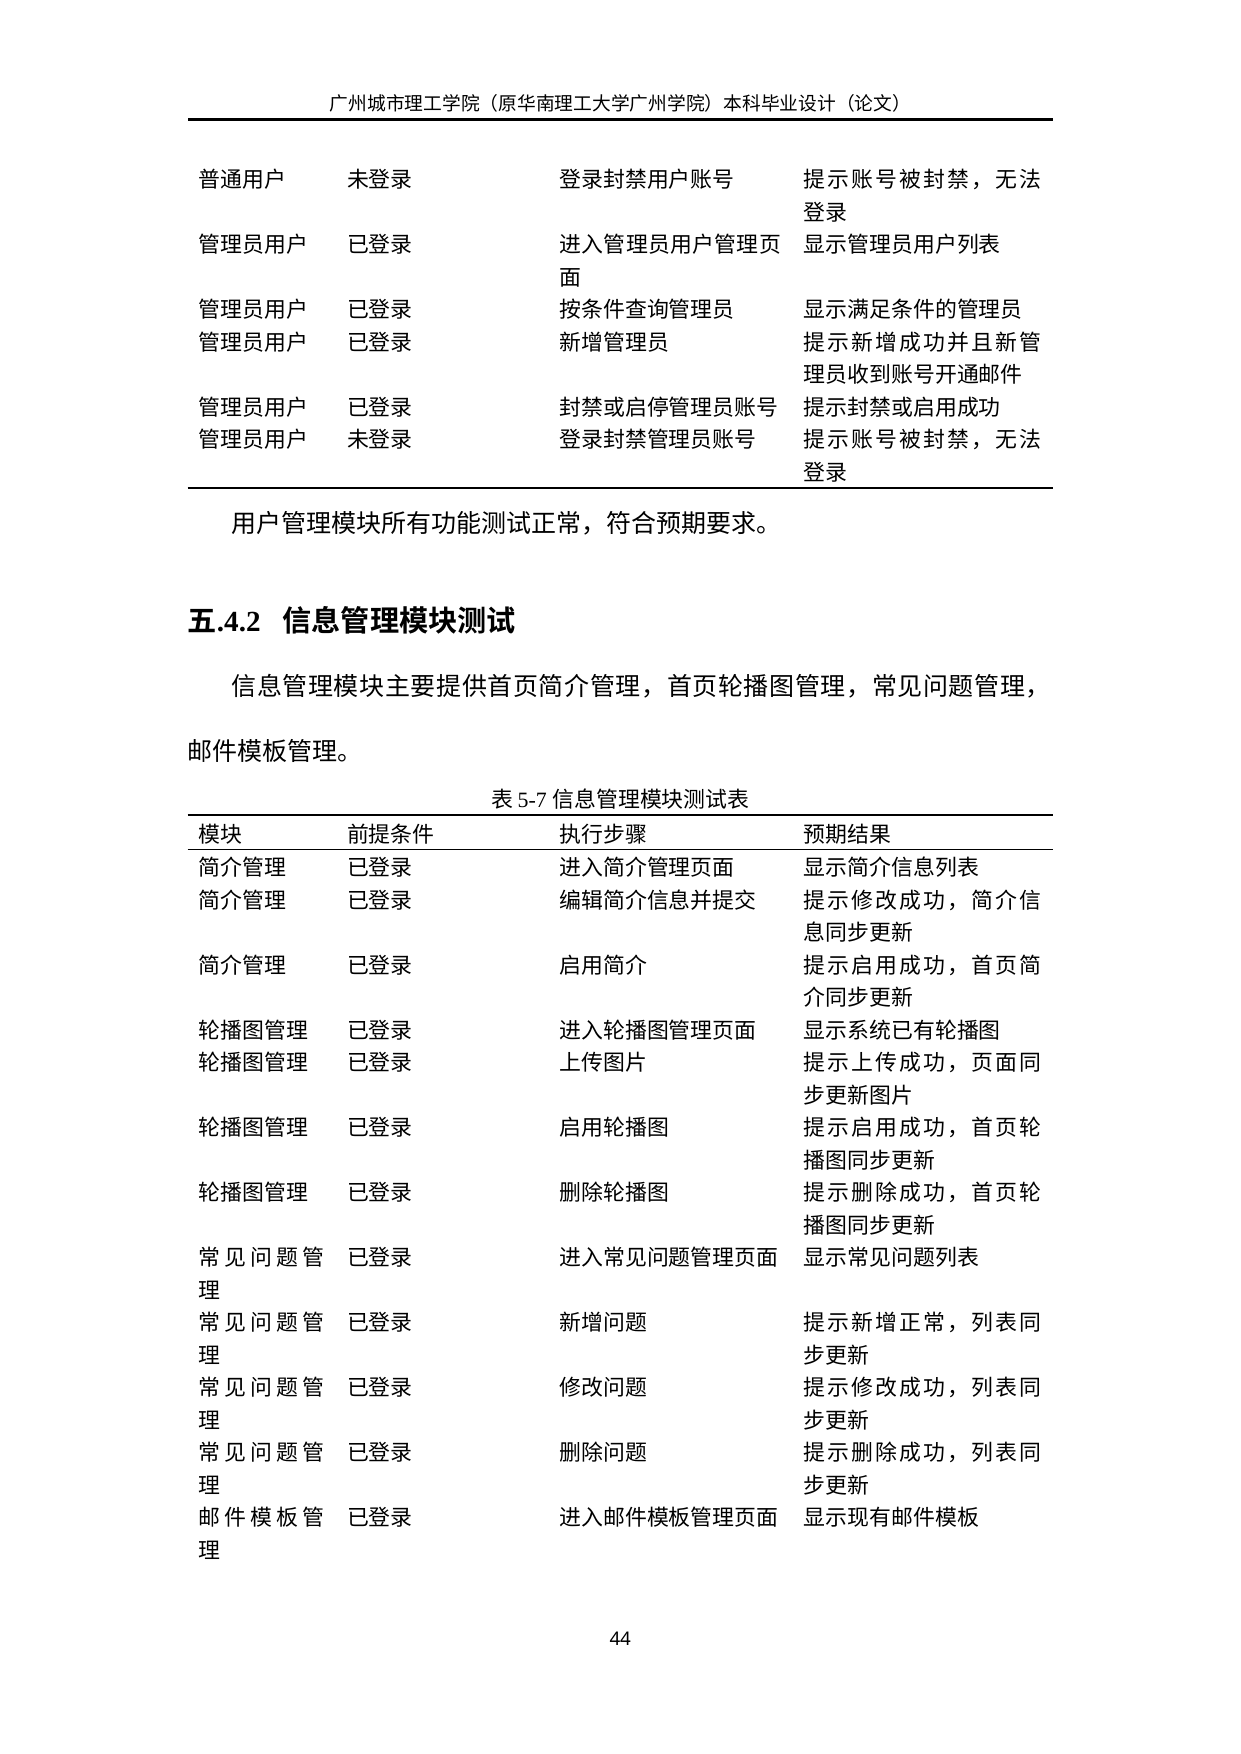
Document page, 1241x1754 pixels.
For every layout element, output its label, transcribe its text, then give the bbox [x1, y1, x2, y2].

table_cell 提示修改成功，列表同步更新 [793, 1370, 1053, 1435]
table_cell 提示新增正常，列表同步更新 [793, 1305, 1053, 1370]
table_cell 提示启用成功，首页轮播图同步更新 [793, 1110, 1053, 1175]
table_cell 已登录 [336, 325, 548, 389]
table_cell 进入简介管理页面 [548, 850, 792, 882]
table_header 模块 [188, 816, 336, 849]
table_cell 管理员用户 [188, 422, 336, 487]
table_cell 未登录 [336, 162, 548, 227]
table_cell 已登录 [336, 947, 548, 1012]
table_cell 进入邮件模板管理页面 [548, 1500, 792, 1565]
table_cell 启用轮播图 [548, 1110, 792, 1175]
table_cell 编辑简介信息并提交 [548, 882, 792, 947]
table_cell 已登录 [336, 1110, 548, 1175]
table_cell 进入常见问题管理页面 [548, 1240, 792, 1305]
table_cell 提示账号被封禁，无法登录 [793, 422, 1053, 487]
table_cell 已登录 [336, 1045, 548, 1110]
table_header 前提条件 [336, 816, 548, 849]
table_cell 已登录 [336, 1435, 548, 1500]
table_cell 显示简介信息列表 [793, 850, 1053, 882]
table_cell 进入轮播图管理页面 [548, 1012, 792, 1045]
table_cell 封禁或启停管理员账号 [548, 390, 792, 422]
text 用户管理模块所有功能测试正常，符合预期要求。 [187, 489, 1053, 554]
table_header 预期结果 [793, 816, 1053, 849]
table_cell 已登录 [336, 292, 548, 324]
table_cell 已登录 [336, 850, 548, 882]
table_cell 按条件查询管理员 [548, 292, 792, 324]
table_cell 管理员用户 [188, 227, 336, 292]
table_cell 简介管理 [188, 882, 336, 947]
table_cell 简介管理 [188, 850, 336, 882]
table_cell 轮播图管理 [188, 1175, 336, 1240]
table_cell 常见问题管理 [188, 1370, 336, 1435]
table_cell 提示删除成功，列表同步更新 [793, 1435, 1053, 1500]
table_cell 常见问题管理 [188, 1240, 336, 1305]
table_cell 启用简介 [548, 947, 792, 1012]
table_cell 登录封禁用户账号 [548, 162, 792, 227]
table_cell 管理员用户 [188, 325, 336, 389]
table_cell 显示管理员用户列表 [793, 227, 1053, 292]
table_cell 提示删除成功，首页轮播图同步更新 [793, 1175, 1053, 1240]
table_header 执行步骤 [548, 816, 792, 849]
table_cell 已登录 [336, 227, 548, 292]
table_cell 登录封禁管理员账号 [548, 422, 792, 487]
table_cell 已登录 [336, 1305, 548, 1370]
table_cell 管理员用户 [188, 292, 336, 324]
table_cell 新增问题 [548, 1305, 792, 1370]
table_cell 轮播图管理 [188, 1045, 336, 1110]
table_cell 进入管理员用户管理页面 [548, 227, 792, 292]
table_cell 提示新增成功并且新管理员收到账号开通邮件 [793, 325, 1053, 389]
table_cell 管理员用户 [188, 390, 336, 422]
text 信息管理模块主要提供首页简介管理，首页轮播图管理，常见问题管理，邮件模板管理。 [187, 652, 1053, 782]
table_cell 显示常见问题列表 [793, 1240, 1053, 1305]
table_cell 已登录 [336, 882, 548, 947]
table_cell 显示现有邮件模板 [793, 1500, 1053, 1565]
table_cell 未登录 [336, 422, 548, 487]
table_cell 提示上传成功，页面同步更新图片 [793, 1045, 1053, 1110]
table_cell 简介管理 [188, 947, 336, 1012]
table_cell 提示封禁或启用成功 [793, 390, 1053, 422]
list 信息管理模块测试 [187, 587, 1053, 652]
table_cell 显示系统已有轮播图 [793, 1012, 1053, 1045]
table_cell 已登录 [336, 390, 548, 422]
table_cell 修改问题 [548, 1370, 792, 1435]
table_cell 提示修改成功，简介信息同步更新 [793, 882, 1053, 947]
table_cell 已登录 [336, 1175, 548, 1240]
table_cell 提示启用成功，首页简介同步更新 [793, 947, 1053, 1012]
text 表5-7 信息管理模块测试表 [187, 782, 1053, 814]
table_cell 已登录 [336, 1500, 548, 1565]
table_cell 普通用户 [188, 162, 336, 227]
table_cell 删除轮播图 [548, 1175, 792, 1240]
table_cell 已登录 [336, 1012, 548, 1045]
table_cell 上传图片 [548, 1045, 792, 1110]
table_cell 显示满足条件的管理员 [793, 292, 1053, 324]
table_cell 轮播图管理 [188, 1110, 336, 1175]
table_cell 删除问题 [548, 1435, 792, 1500]
table_cell 已登录 [336, 1370, 548, 1435]
table_cell 已登录 [336, 1240, 548, 1305]
table_cell 轮播图管理 [188, 1012, 336, 1045]
table_cell 新增管理员 [548, 325, 792, 389]
table_cell 提示账号被封禁，无法登录 [793, 162, 1053, 227]
table_cell 常见问题管理 [188, 1305, 336, 1370]
table_cell 常见问题管理 [188, 1435, 336, 1500]
table_cell 邮件模板管理 [188, 1500, 336, 1565]
